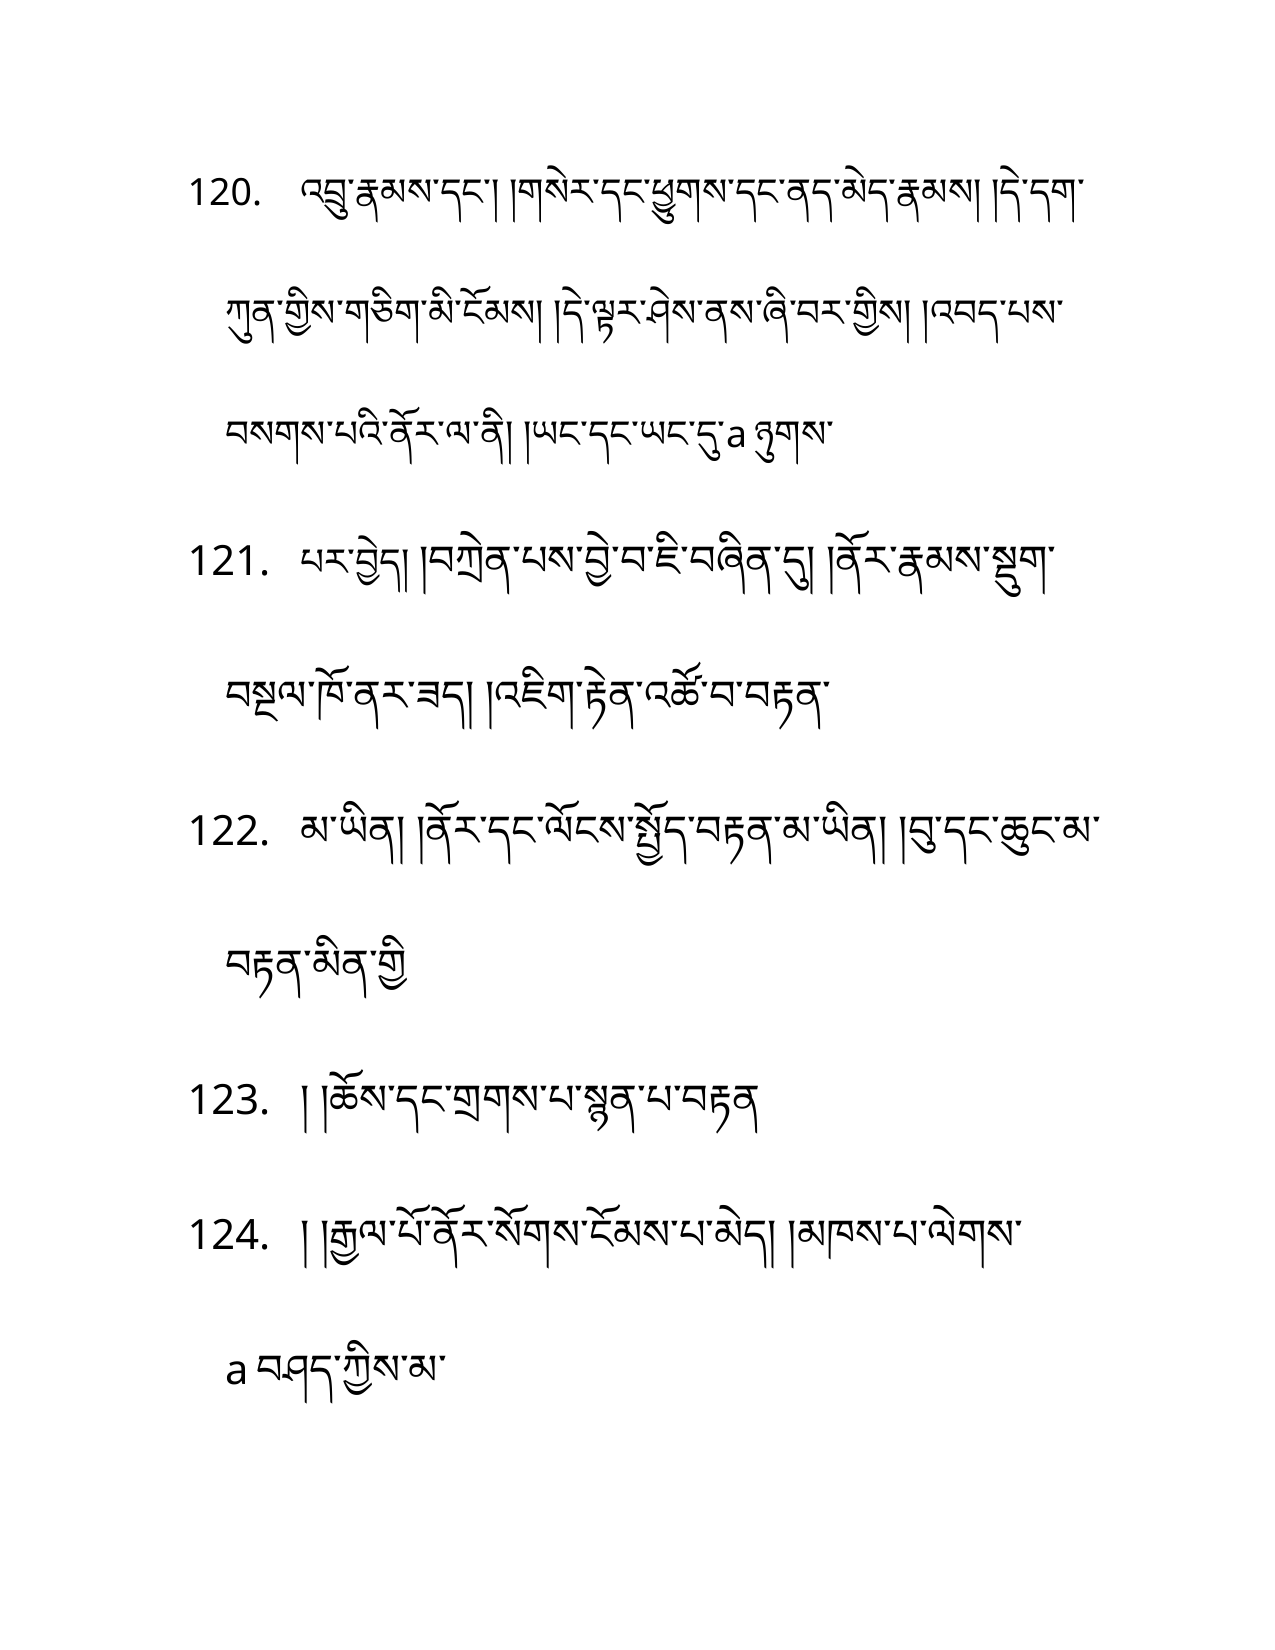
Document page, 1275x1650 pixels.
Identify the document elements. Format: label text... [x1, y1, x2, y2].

list ། །ཆོས་དང་གྲགས་པ་སྙན་པ་བརྟན [187, 1053, 1125, 1171]
list མ་ཡིན། །ནོར་དང་ལོངས་སྤྱོད་བརྟན་མ་ཡིན། །བུ་དང་ཆུང་མ་བརྟན་མིན་གྱི [187, 784, 1125, 1036]
list པར་བྱེད། །བཀྲེན་པས་བྱེ་བ་ཇི་བཞིན་དུ། །ནོར་རྣམས་སྡུག་བསྔལ་ཁོ་ནར་ཟད། །འཇིག་རྟེན་འཚོ་བ་བརྟན་ [187, 514, 1125, 766]
list འབྲུ་རྣམས་དང༌། །གསེར་དང་ཕྱུགས་དང་ནད་མེད་རྣམས། །དེ་དག་ཀུན་གྱིས་གཅིག་མི་ངོམས། །དེ་ལྟར་ཤེས་ནས་ཞི་བར་གྱིས། །འབད་པས་བསགས་པའི་ནོར་ལ་ནི། །ཡང་དང་ཡང་དུ་aཉུགས་ [187, 150, 1125, 498]
list ། །རྒྱལ་པོ་ནོར་སོགས་ངོམས་པ་མེད། །མཁས་པ་ལེགས་aབཤད་ཀྱིས་མ་ [187, 1188, 1125, 1440]
